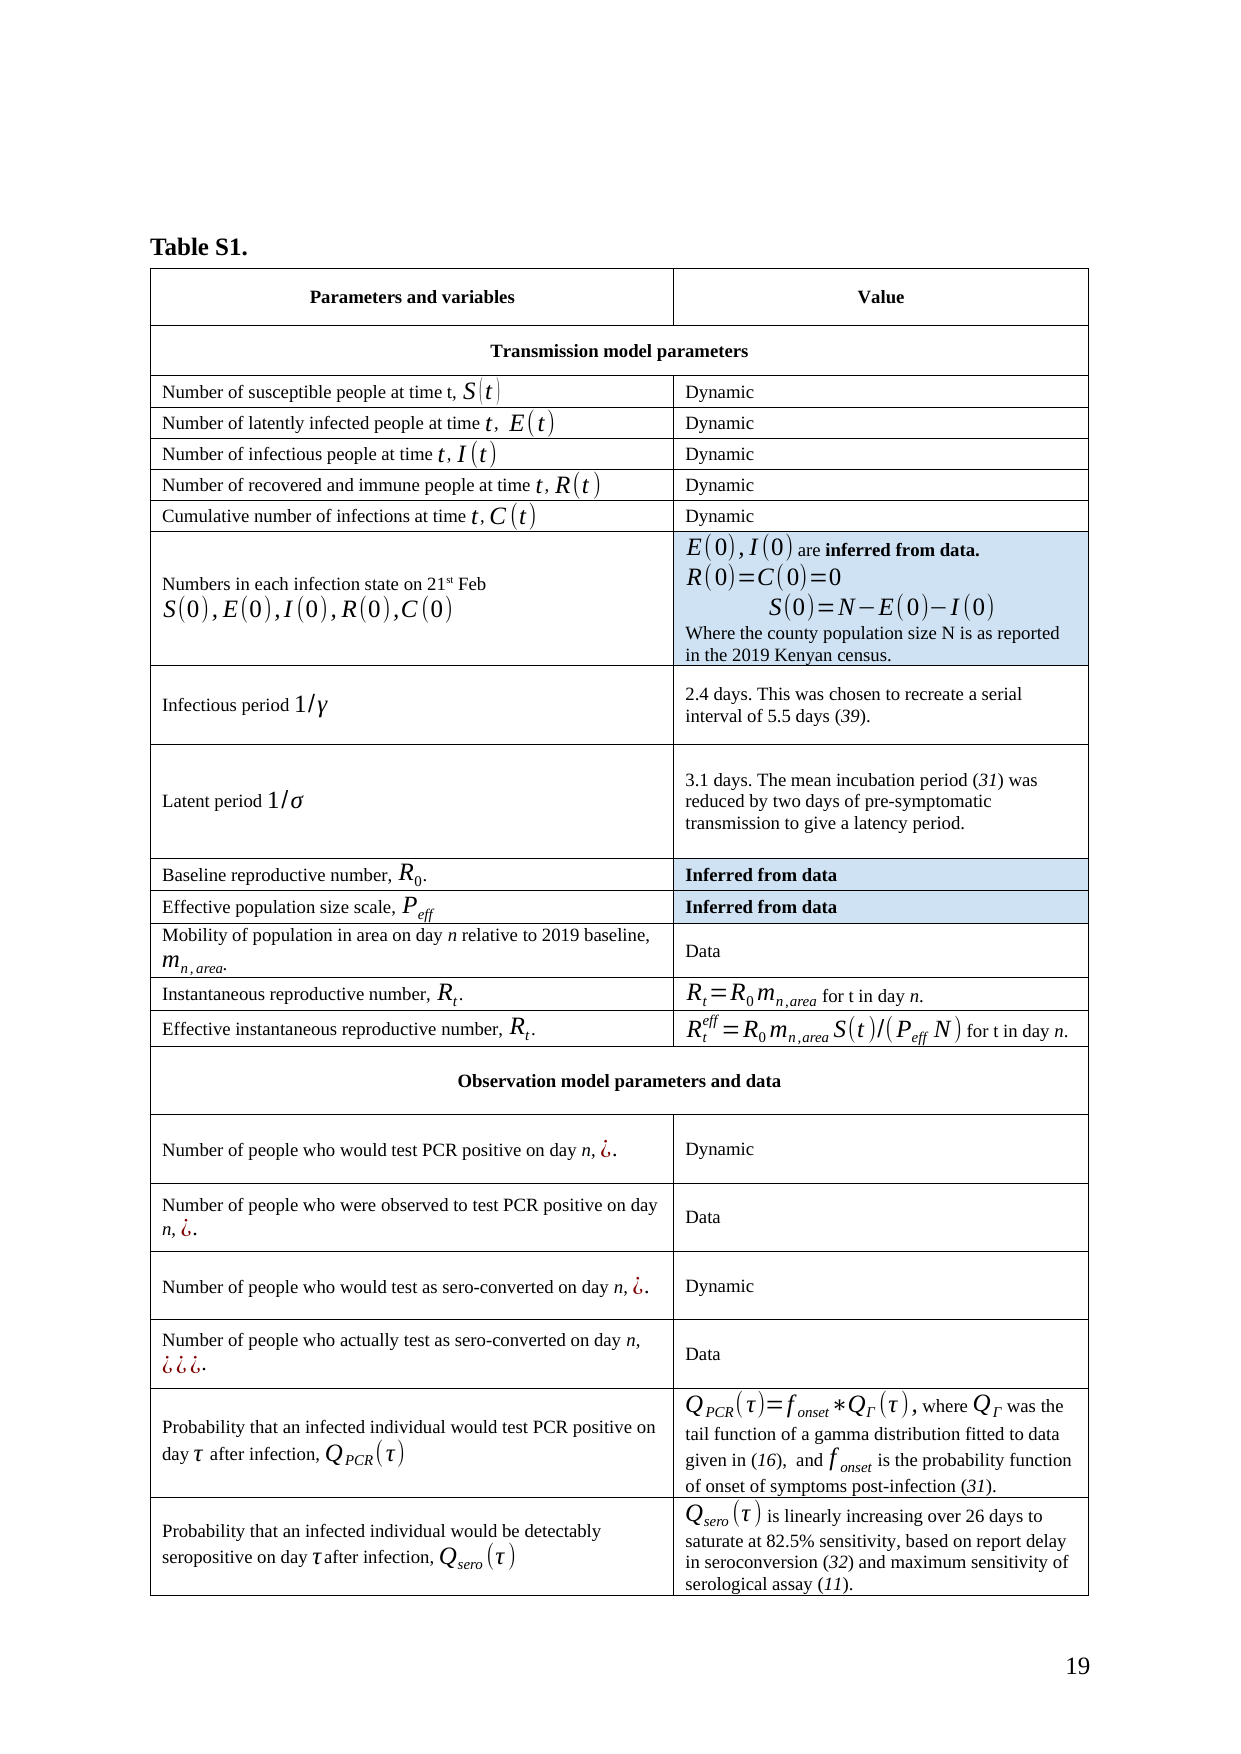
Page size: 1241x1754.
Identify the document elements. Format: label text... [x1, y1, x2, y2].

table_cell Data [674, 1184, 1088, 1251]
table_cell Cumulative number of infections at time , [151, 501, 673, 531]
table_cell Probability that an infected individual would test PCR positive on day after infection, [151, 1389, 673, 1497]
table_cell Number of latently infected people at time , [151, 408, 673, 438]
table_cell Observation model parameters and data [151, 1047, 1088, 1114]
table_cell is linearly increasing over 26 days to saturate at 82.5% sensitivity, based on report delay in seroconversion (32) and maximum sensitivity of serological assay (11). [674, 1498, 1088, 1594]
table_cell Effective instantaneous reproductive number, . [151, 1011, 673, 1046]
table_cell Dynamic [674, 1115, 1088, 1182]
table_cell Dynamic [674, 470, 1088, 500]
table_cell Number of people who would test as sero-converted on day n, . [151, 1252, 673, 1319]
table_cell are inferred from data. Where the county population size N is as reported in the 2019 Kenyan census. [674, 532, 1088, 665]
table_cell Probability that an infected individual would be detectably seropositive on day after infection, [151, 1498, 673, 1594]
table_cell 2.4 days. This was chosen to recreate a serial interval of 5.5 days (39). [674, 666, 1088, 743]
table_cell Number of infectious people at time , [151, 439, 673, 469]
table_cell Number of people who actually test as sero-converted on day n, . [151, 1320, 673, 1387]
table_cell Instantaneous reproductive number, . [151, 978, 673, 1010]
table_cell where was the tail function of a gamma distribution fitted to data given in (16), and is the probability function of onset of symptoms post-infection (31). [674, 1389, 1088, 1497]
table_cell Latent period [151, 745, 673, 857]
table_cell Dynamic [674, 376, 1088, 407]
table_cell for t in day n. [674, 1011, 1088, 1046]
table_cell Dynamic [674, 439, 1088, 469]
table_header Parameters and variables [151, 269, 673, 325]
table_cell Number of people who would test PCR positive on day n, . [151, 1115, 673, 1182]
table_cell Number of recovered and immune people at time , [151, 470, 673, 500]
table_cell Data [674, 1320, 1088, 1387]
table_cell Mobility of population in area on day n relative to 2019 baseline, . [151, 924, 673, 977]
table_cell 3.1 days. The mean incubation period (31) was reduced by two days of pre-symptomatic transmission to give a latency period. [674, 745, 1088, 857]
table_cell Transmission model parameters [151, 326, 1088, 375]
table_cell Inferred from data [674, 891, 1088, 923]
table_cell Dynamic [674, 1252, 1088, 1319]
table_cell Dynamic [674, 408, 1088, 438]
table_cell Inferred from data [674, 859, 1088, 890]
table_cell Numbers in each infection state on 21st Feb [151, 532, 673, 665]
subtitle Table S1. [150, 232, 1090, 261]
table_cell Effective population size scale, [151, 891, 673, 923]
table_cell Infectious period [151, 666, 673, 743]
table_cell Dynamic [674, 501, 1088, 531]
table_cell Baseline reproductive number, . [151, 859, 673, 890]
table_cell Number of people who were observed to test PCR positive on day n, . [151, 1184, 673, 1251]
table_cell for t in day n. [674, 978, 1088, 1010]
table_cell Number of susceptible people at time t, [151, 376, 673, 407]
table_cell Data [674, 924, 1088, 977]
table_header Value [674, 269, 1088, 325]
